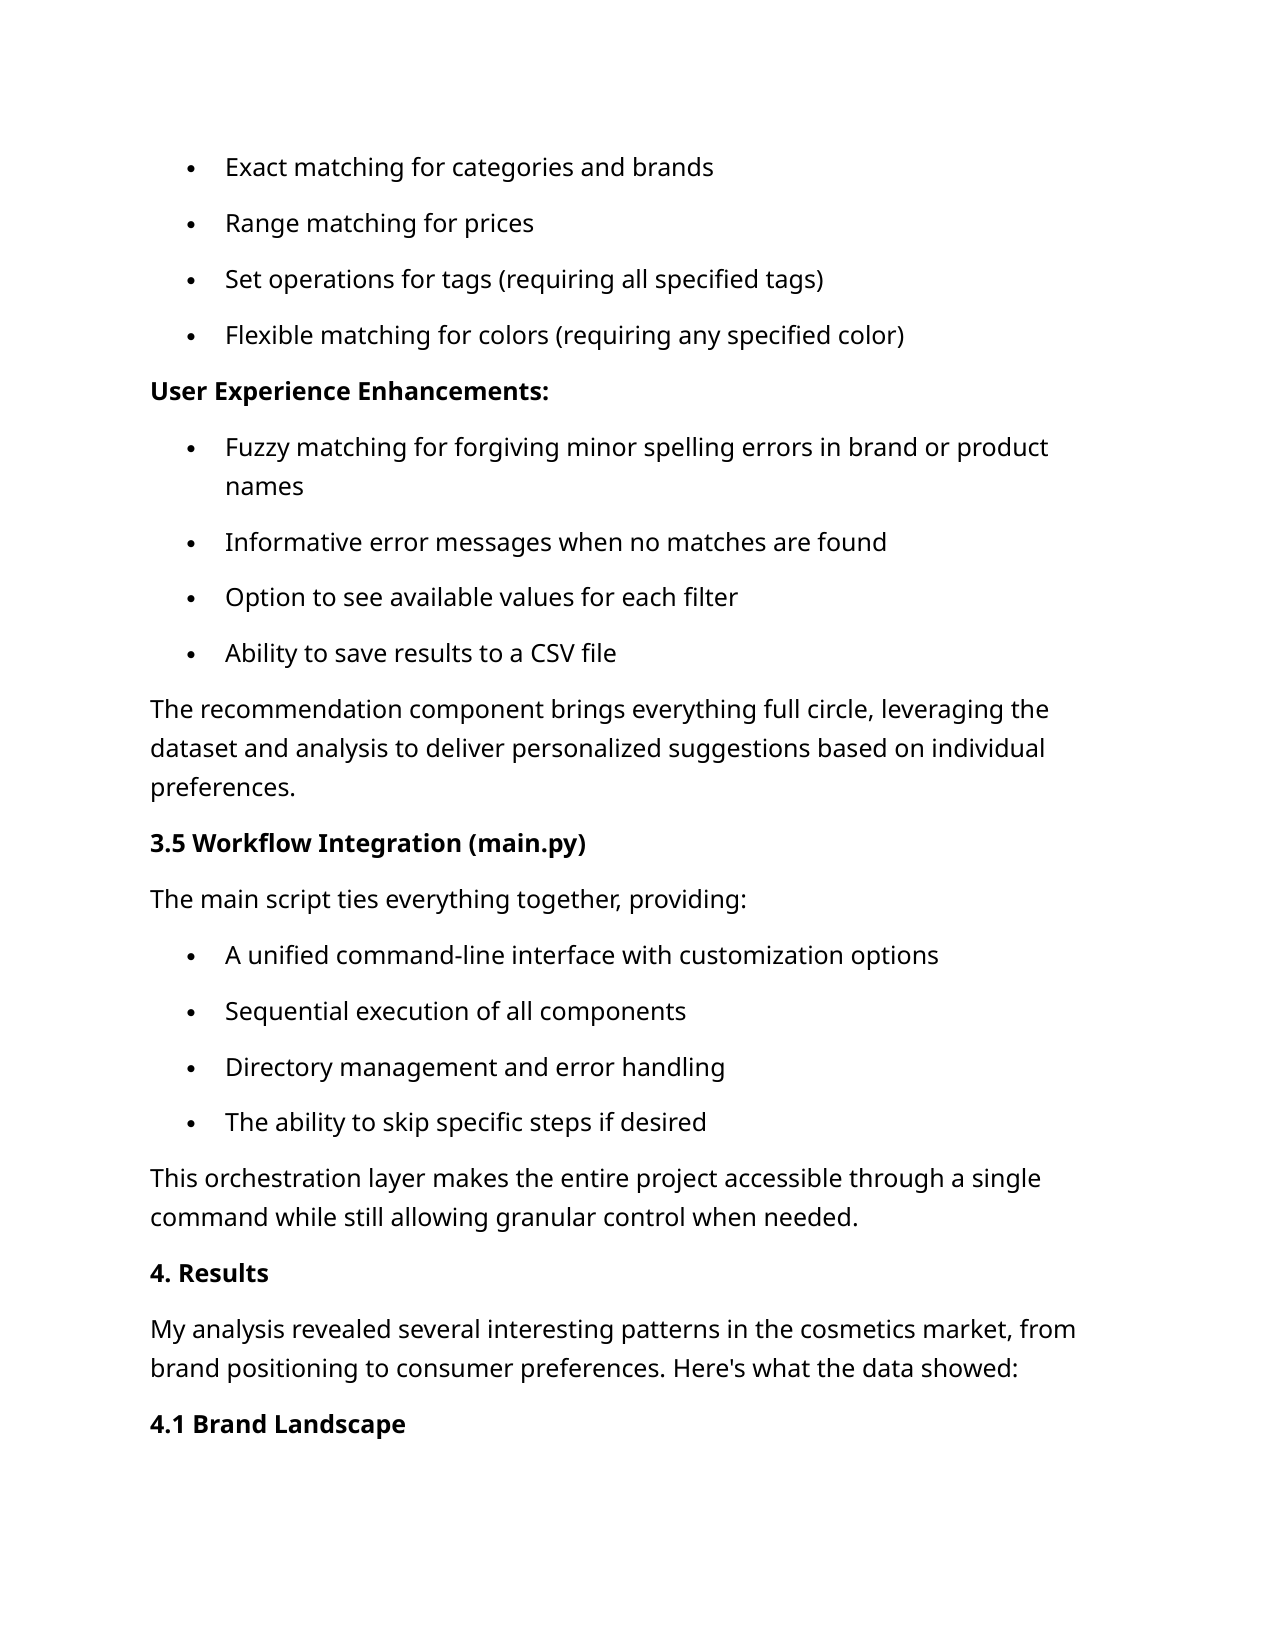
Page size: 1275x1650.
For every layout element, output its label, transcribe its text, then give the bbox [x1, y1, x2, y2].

text This orchestration layer makes the entire project accessible through a single command while still allowing granular control when needed. [150, 1161, 1125, 1234]
list Informative error messages when no matches are found [187, 524, 1125, 558]
list Directory management and error handling [187, 1049, 1125, 1083]
text 4.1 Brand Landscape [150, 1407, 1125, 1441]
text User Experience Enhancements: [150, 373, 1125, 407]
list Ability to save results to a CSV file [187, 636, 1125, 670]
list Range matching for prices [187, 206, 1125, 240]
list Flexible matching for colors (requiring any specified color) [187, 317, 1125, 352]
list Fuzzy matching for forgiving minor spelling errors in brand or product names [187, 429, 1125, 502]
text The main script ties everything together, providing: [150, 882, 1125, 916]
list Exact matching for categories and brands [187, 150, 1125, 184]
text 4. Results [150, 1256, 1125, 1290]
text 3.5 Workflow Integration (main.py) [150, 826, 1125, 860]
list Option to see available values for each filter [187, 580, 1125, 614]
list Set operations for tags (requiring all specified tags) [187, 262, 1125, 296]
list Sequential execution of all components [187, 993, 1125, 1027]
text My analysis revealed several interesting patterns in the cosmetics market, from brand positioning to consumer preferences. Here's what the data showed: [150, 1312, 1125, 1385]
list The ability to skip specific steps if desired [187, 1105, 1125, 1139]
text The recommendation component brings everything full circle, leveraging the dataset and analysis to deliver personalized suggestions based on individual preferences. [150, 692, 1125, 804]
list A unified command-line interface with customization options [187, 937, 1125, 972]
